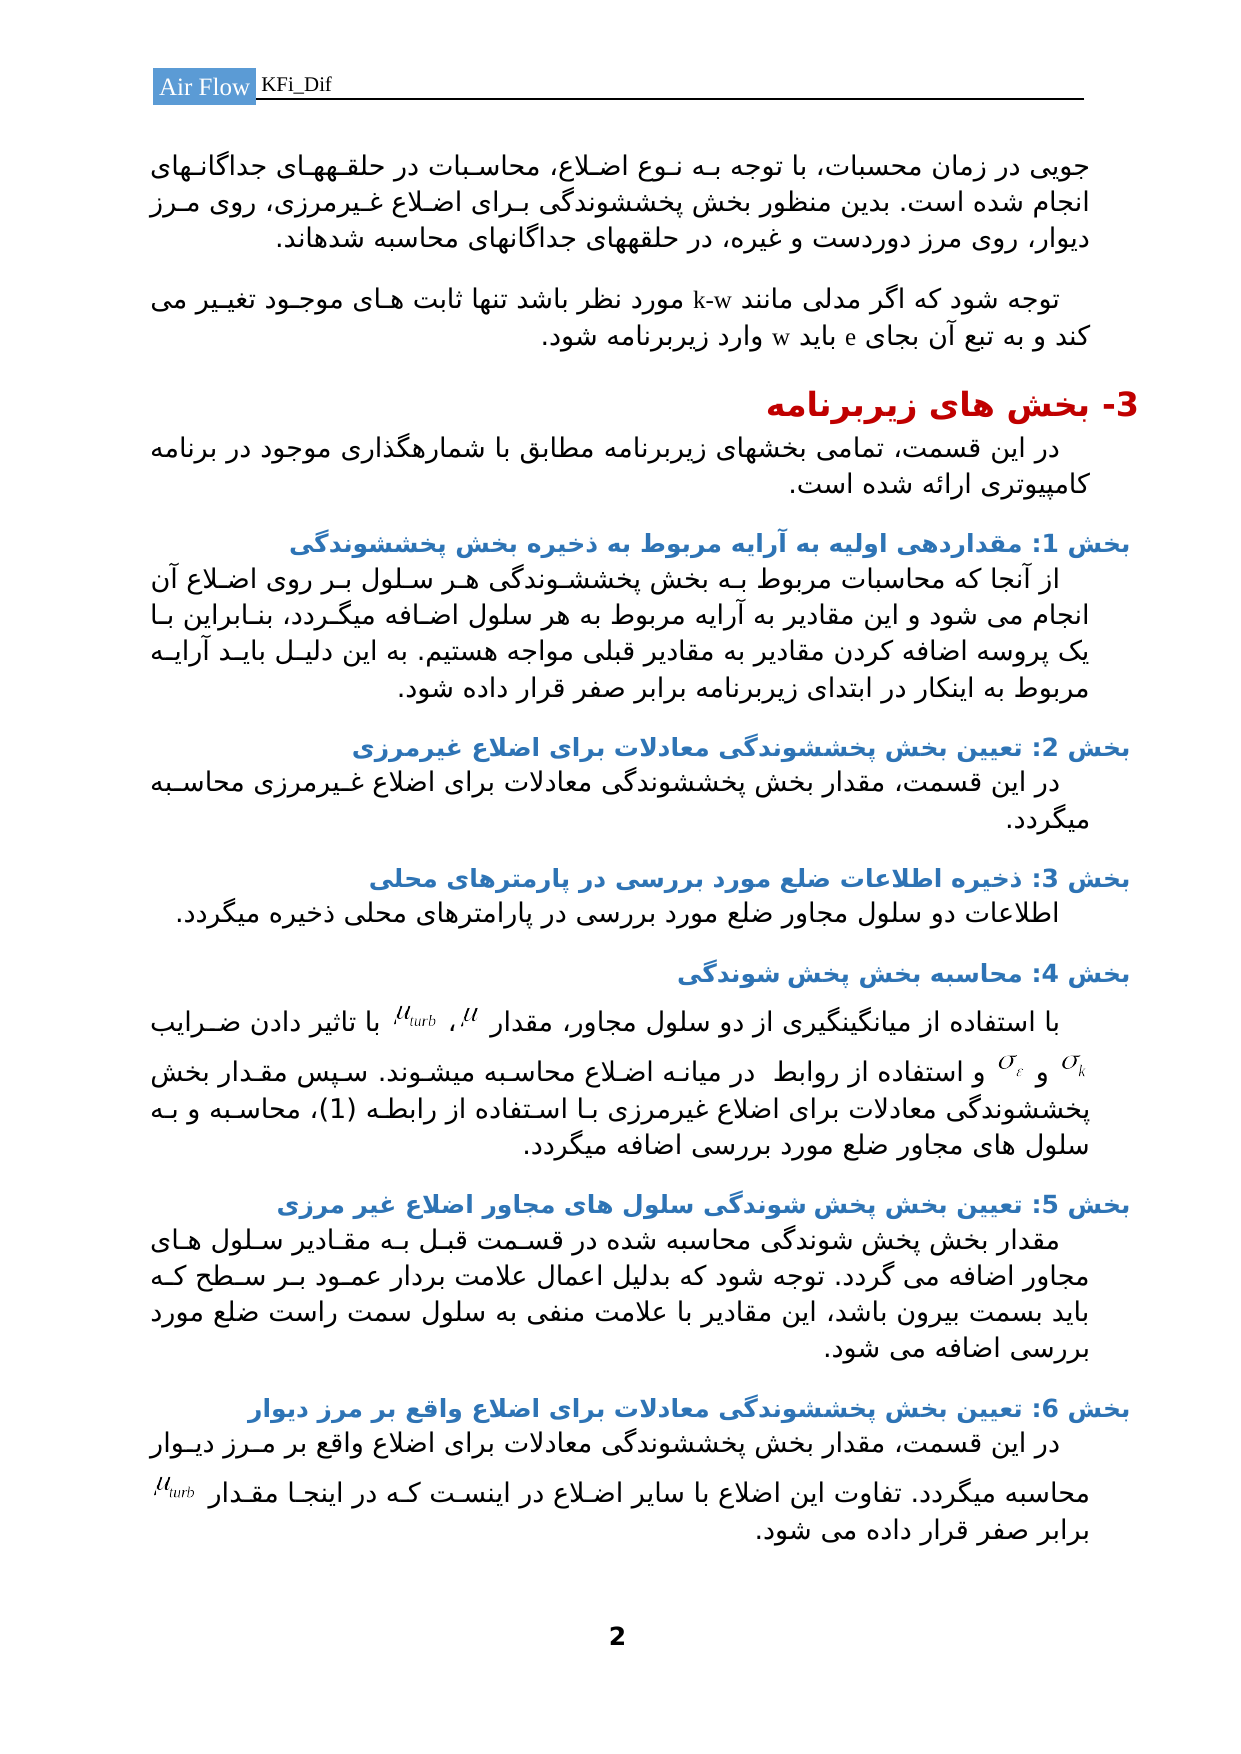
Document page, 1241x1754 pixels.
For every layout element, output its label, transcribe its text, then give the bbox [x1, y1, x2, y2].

text محاسبه بخش پخش شوندگی [150, 959, 1023, 988]
text ذخیره اطلاعات ضلع مورد بررسی در پارمترهای محلی [150, 864, 1023, 893]
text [150, 150, 1090, 254]
text تعیین بخش پخششوندگی معادلات برای اضلاع غیرمرزی [150, 733, 1023, 762]
text تعیین بخش پخش شوندگی سلول های مجاور اضلاع غیر مرزی [150, 1190, 1023, 1219]
text مقداردهی اولیه به آرایه مربوط به ذخیره بخش پخششوندگی [150, 529, 1023, 559]
text در این قسمت، مقدار بخش پخششوندگی معادلات برای اضلاع واقع بر مرز دیوار محاسبه میگردد. تفاوت این اضلاع با سایر اضلاع در اینست که در اینجا مقدار برابر صفر قرار داده می شود. [150, 1427, 1090, 1546]
text با استفاده از میانگینگیری از دو سلول مجاور، مقدار ، با تاثیر دادن ضرایب و و استفاده از روابط ‏(2) در میانه اضلاع محاسبه میشوند. سپس مقدار بخش پخششوندگی معادلات برای اضلاع غیرمرزی با استفاده از رابطه ‏(1)، محاسبه و به سلول های مجاور ضلع مورد بررسی اضافه میگردد. [150, 992, 1090, 1161]
text در این قسمت، مقدار بخش پخششوندگی معادلات برای اضلاع غیرمرزی محاسبه میگردد. [150, 767, 1090, 834]
text از آنجا که محاسبات مربوط به بخش پخششوندگی هر سلول بر روی اضلاع آن انجام می شود و این مقادیر به آرایه مربوط به هر سلول اضافه میگردد، بنابراین با یک پروسه اضافه کردن مقادیر به مقادیر قبلی مواجه هستیم. به این دلیل باید آرایه مربوط به اینکار در ابتدای زیربرنامه برابر صفر قرار داده شود. [150, 563, 1090, 703]
text در این قسمت، تمامی بخشهای زیربرنامه مطابق با شمارهگذاری موجود در برنامه کامپیوتری ارائه شده است. [150, 432, 1090, 500]
text اطلاعات دو سلول مجاور ضلع مورد بررسی در پارامترهای محلی ذخیره میگردد. [150, 898, 1090, 929]
text تعیین بخش پخششوندگی معادلات برای اضلاع واقع بر مرز دیوار [150, 1394, 1023, 1423]
text توجه شود که اگر مدلی مانند k-w مورد نظر باشد تنها ثابت های موجود تغییر می کند و به تبع آن بجای e باید w وارد زیربرنامه شود. [150, 284, 1090, 352]
text مقدار بخش پخش شوندگی محاسبه شده در قسمت قبل به مقادیر سلول های مجاور اضافه می گردد. توجه شود که بدلیل اعمال علامت بردار عمود بر سطح که باید بسمت بیرون باشد، این مقادیر با علامت منفی به سلول سمت راست ضلع مورد بررسی اضافه می شود. [150, 1224, 1090, 1364]
text بخش های زیربرنامه [150, 385, 1090, 424]
